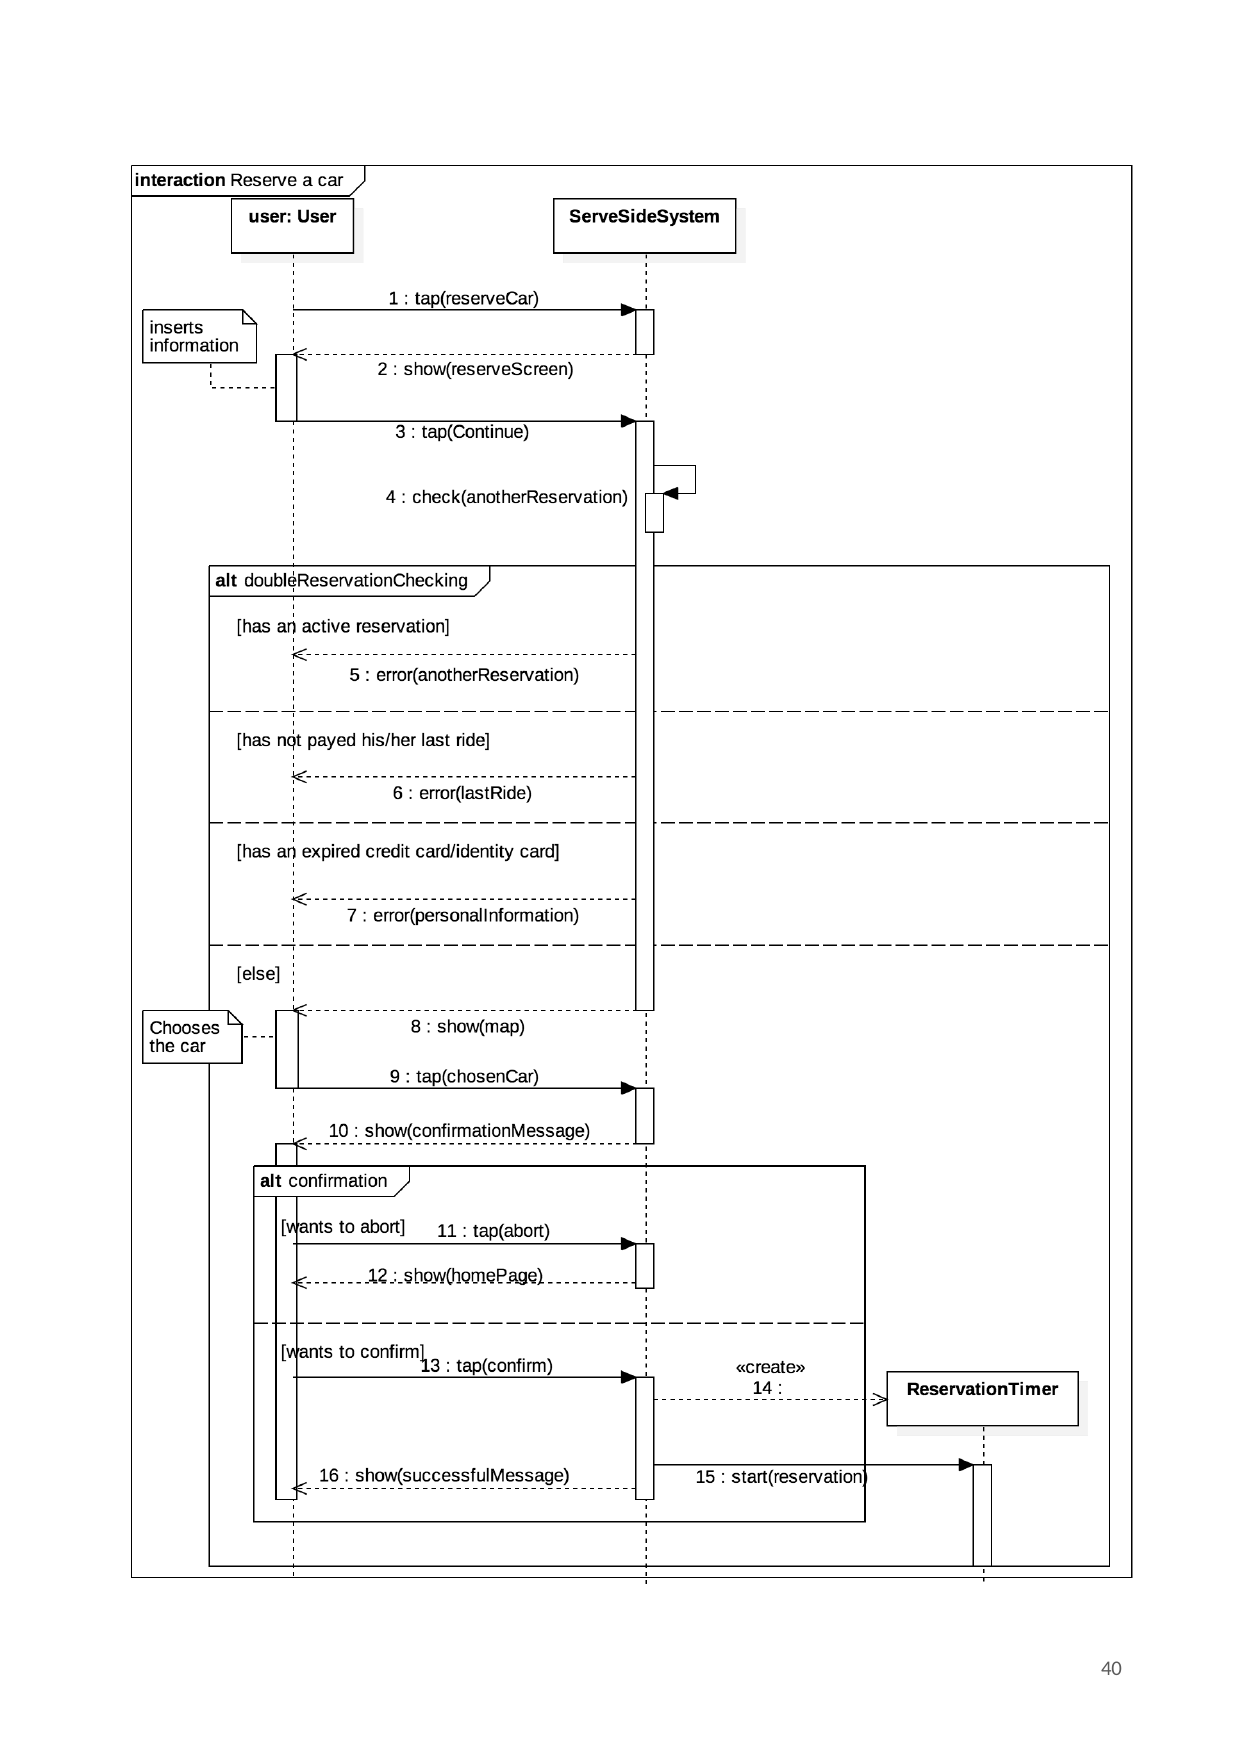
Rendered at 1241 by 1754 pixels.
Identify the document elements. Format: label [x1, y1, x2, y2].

picture [118, 147, 1148, 1584]
